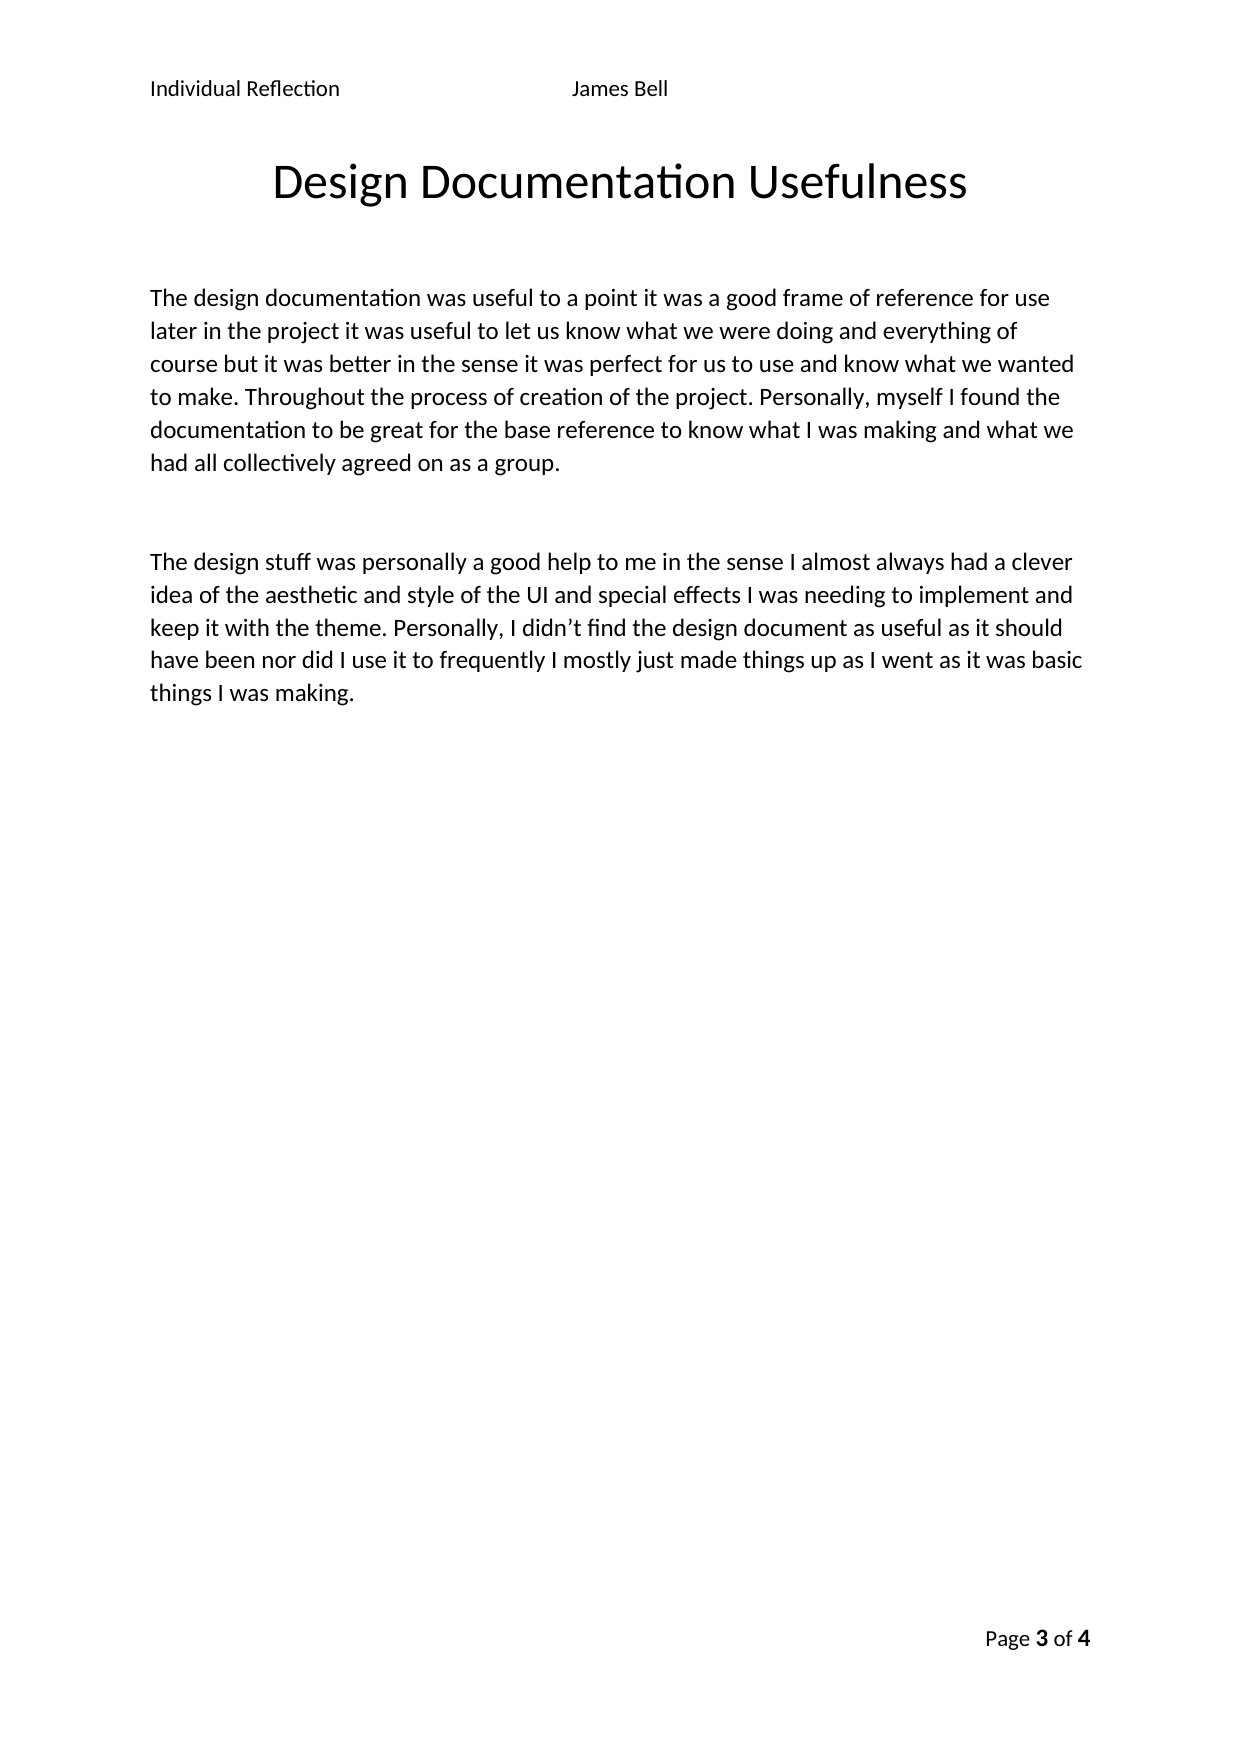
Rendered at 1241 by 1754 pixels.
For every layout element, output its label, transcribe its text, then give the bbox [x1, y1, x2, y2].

text The design stuff was personally a good help to me in the sense I almost always had a clever idea of the aesthetic and style of the UI and special effects I was needing to implement and keep it with the theme. Personally, I didn’t find the design document as useful as it should have been nor did I use it to frequently I mostly just made things up as I went as it was basic things I was making. [150, 546, 1090, 708]
text The design documentation was useful to a point it was a good frame of reference for use later in the project it was useful to let us know what we were doing and everything of course but it was better in the sense it was perfect for us to use and know what we wanted to make. Throughout the process of creation of the project. Personally, myself I found the documentation to be great for the base reference to know what I was making and what we had all collectively agreed on as a group. [150, 282, 1090, 477]
text Design Documentation Usefulness [150, 150, 1090, 211]
